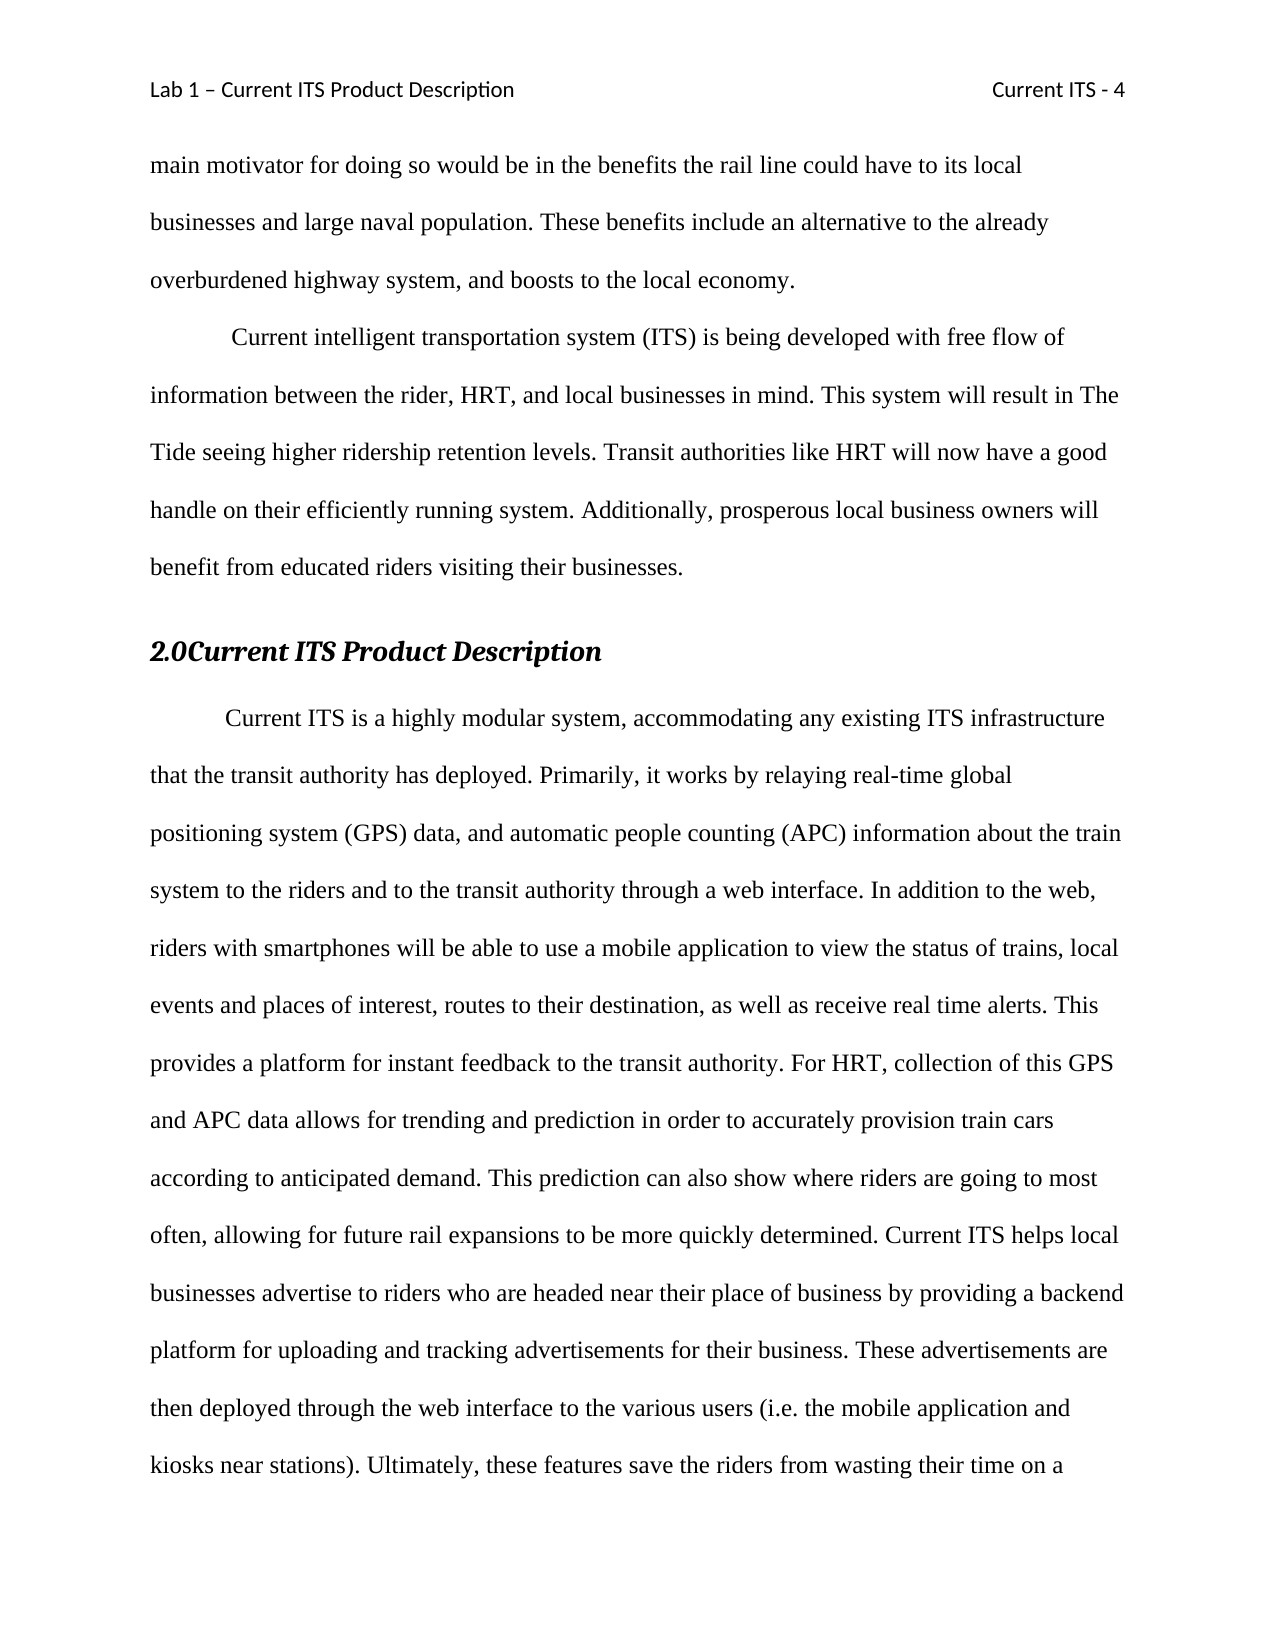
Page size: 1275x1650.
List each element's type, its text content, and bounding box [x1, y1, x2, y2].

subtitle Current ITS Product Description [150, 635, 1125, 668]
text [150, 703, 1125, 1479]
text Current intelligent transportation system (ITS) is being developed with free flow of information between the rider, HRT, and local businesses in mind. This system will result in The Tide seeing higher ridership retention levels. Transit authorities like HRT will now have a good handle on their efficiently running system. Additionally, prosperous local business owners will benefit from educated riders visiting their businesses. [150, 322, 1125, 581]
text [150, 150, 1125, 294]
